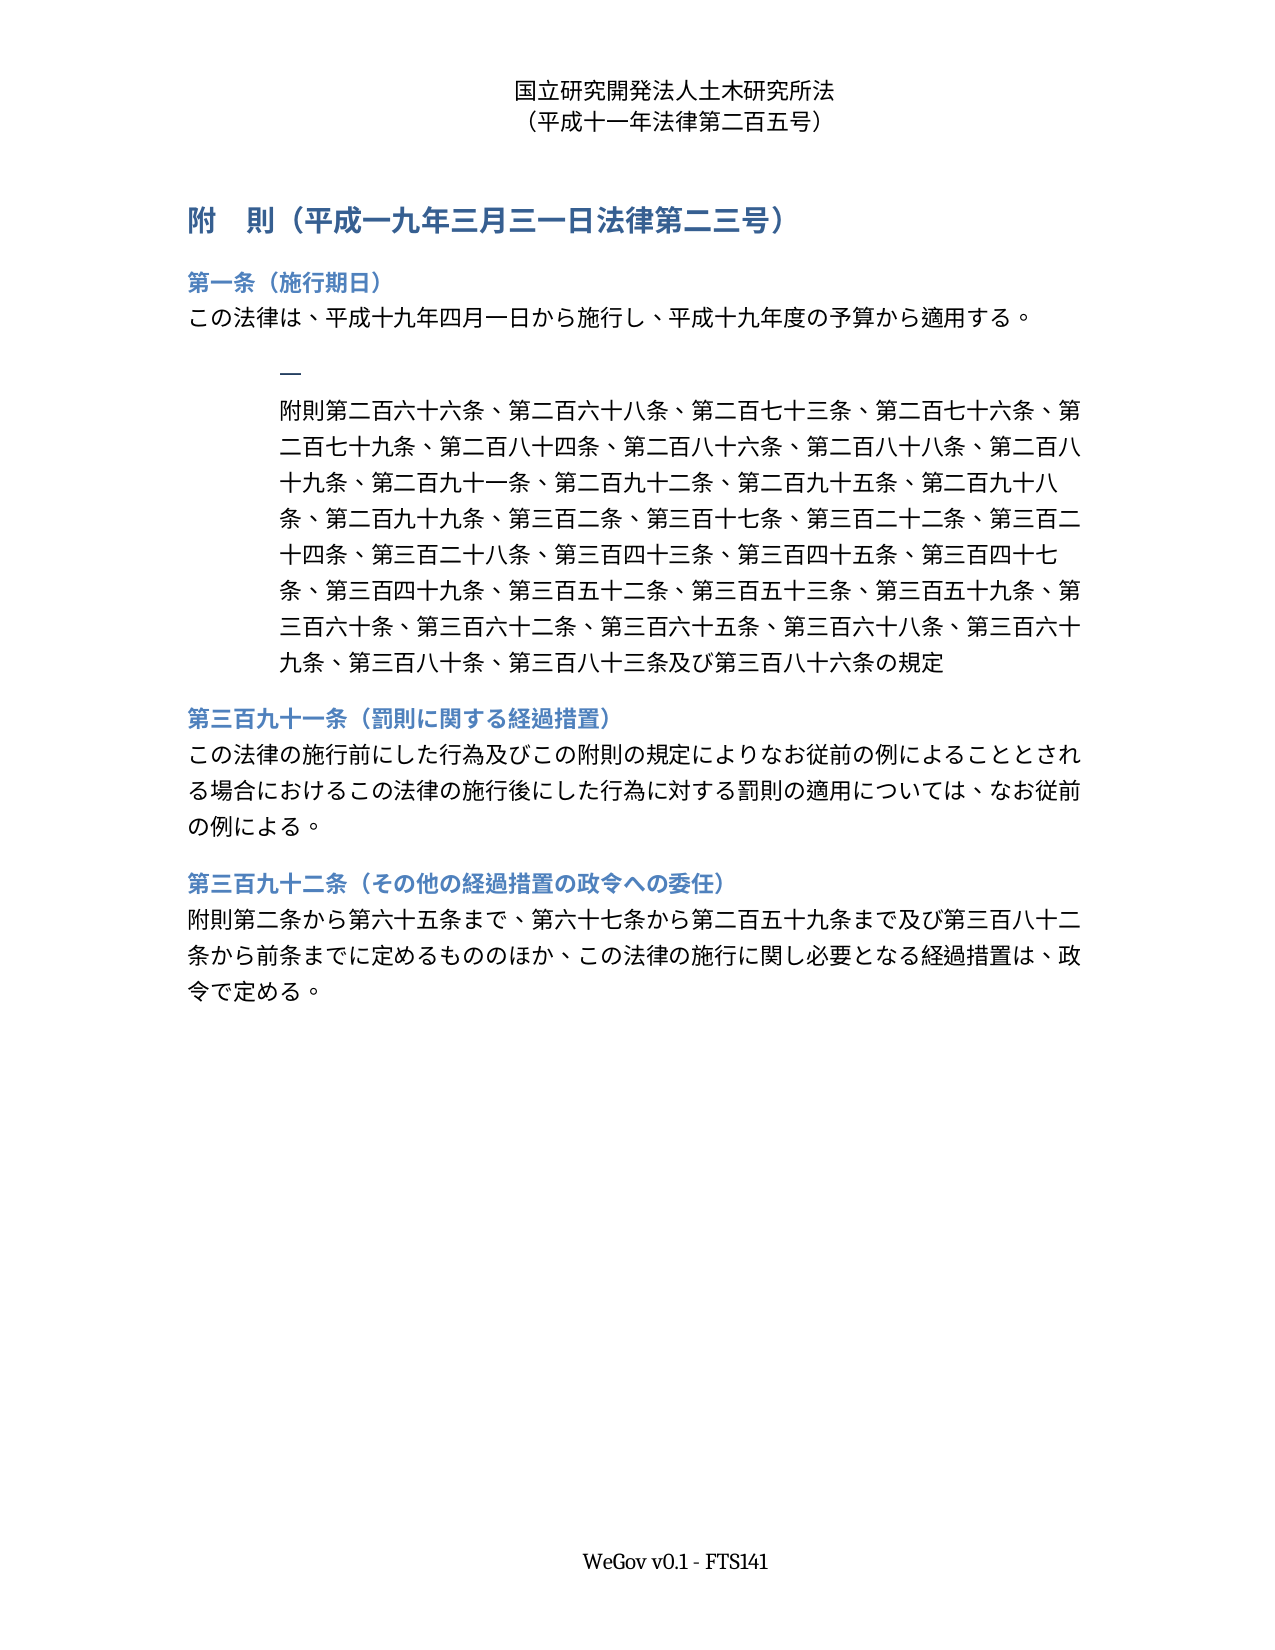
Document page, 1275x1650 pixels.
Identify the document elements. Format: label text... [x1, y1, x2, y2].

subtitle 第三百九十一条（罰則に関する経過措置） [187, 703, 1087, 735]
subtitle 附 則（平成一九年三月三一日法律第二三号） [187, 200, 1087, 240]
text 附則第二百六十六条、第二百六十八条、第二百七十三条、第二百七十六条、第二百七十九条、第二百八十四条、第二百八十六条、第二百八十八条、第二百八十九条、第二百九十一条、第二百九十二条、第二百九十五条、第二百九十八条、第二百九十九条、第三百二条、第三百十七条、第三百二十二条、第三百二十四条、第三百二十八条、第三百四十三条、第三百四十五条、第三百四十七条、第三百四十九条、第三百五十二条、第三百五十三条、第三百五十九条、第三百六十条、第三百六十二条、第三百六十五条、第三百六十八条、第三百六十九条、第三百八十条、第三百八十三条及び第三百八十六条の規定 [279, 395, 1087, 678]
subtitle 第一条（施行期日） [187, 266, 1087, 298]
subtitle 第三百九十二条（その他の経過措置の政令への委任） [187, 868, 1087, 899]
text この法律は、平成十九年四月一日から施行し、平成十九年度の予算から適用する。 [187, 302, 1087, 334]
subtitle 一 [279, 359, 1087, 390]
text 附則第二条から第六十五条まで、第六十七条から第二百五十九条まで及び第三百八十二条から前条までに定めるもののほか、この法律の施行に関し必要となる経過措置は、政令で定める。 [187, 904, 1087, 1007]
text この法律の施行前にした行為及びこの附則の規定によりなお従前の例によることとされる場合におけるこの法律の施行後にした行為に対する罰則の適用については、なお従前の例による。 [187, 739, 1087, 842]
